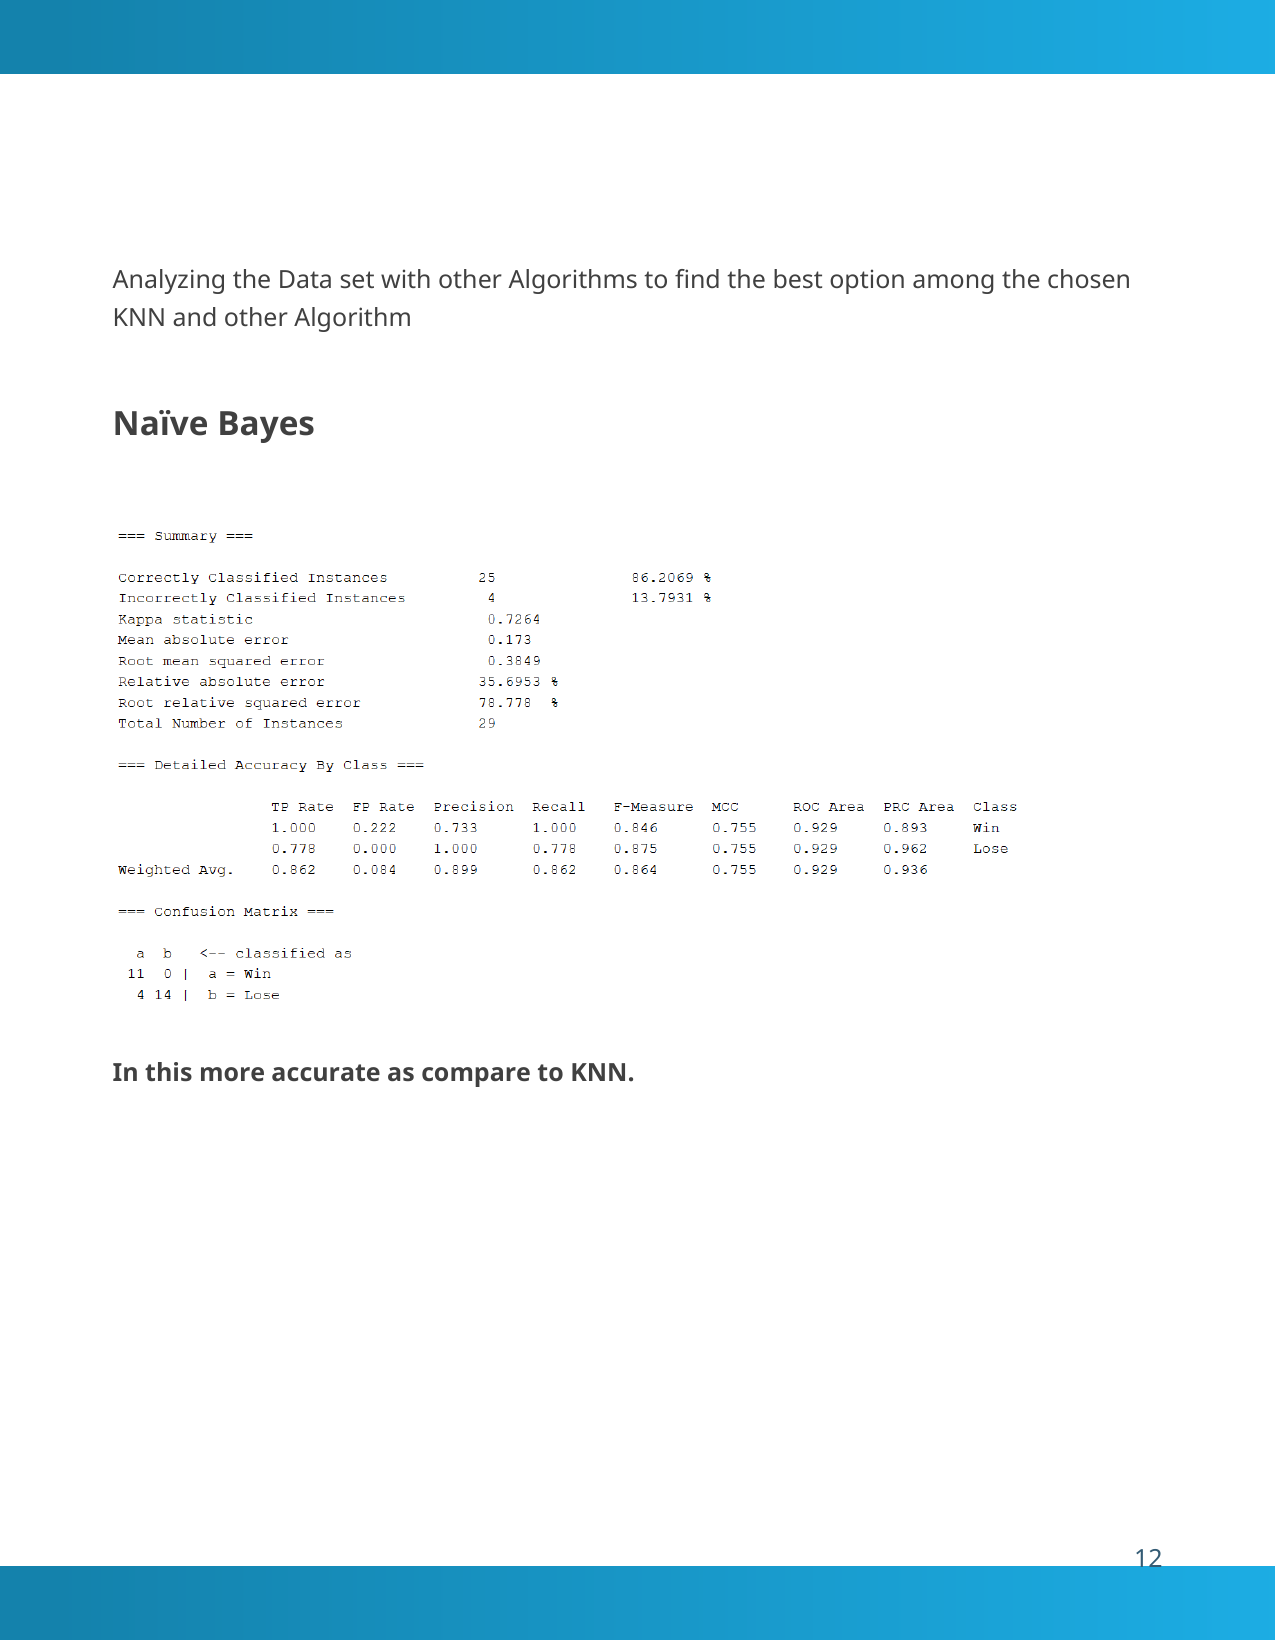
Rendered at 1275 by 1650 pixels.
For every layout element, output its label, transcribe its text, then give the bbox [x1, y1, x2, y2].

picture [112, 511, 1163, 1039]
text In this more accurate as compare to KNN. [112, 1054, 1162, 1089]
text Naïve Bayes [112, 399, 1162, 445]
text Analyzing the Data set with other Algorithms to find the best option among the chosen KNN and other Algorithm [112, 262, 1162, 334]
